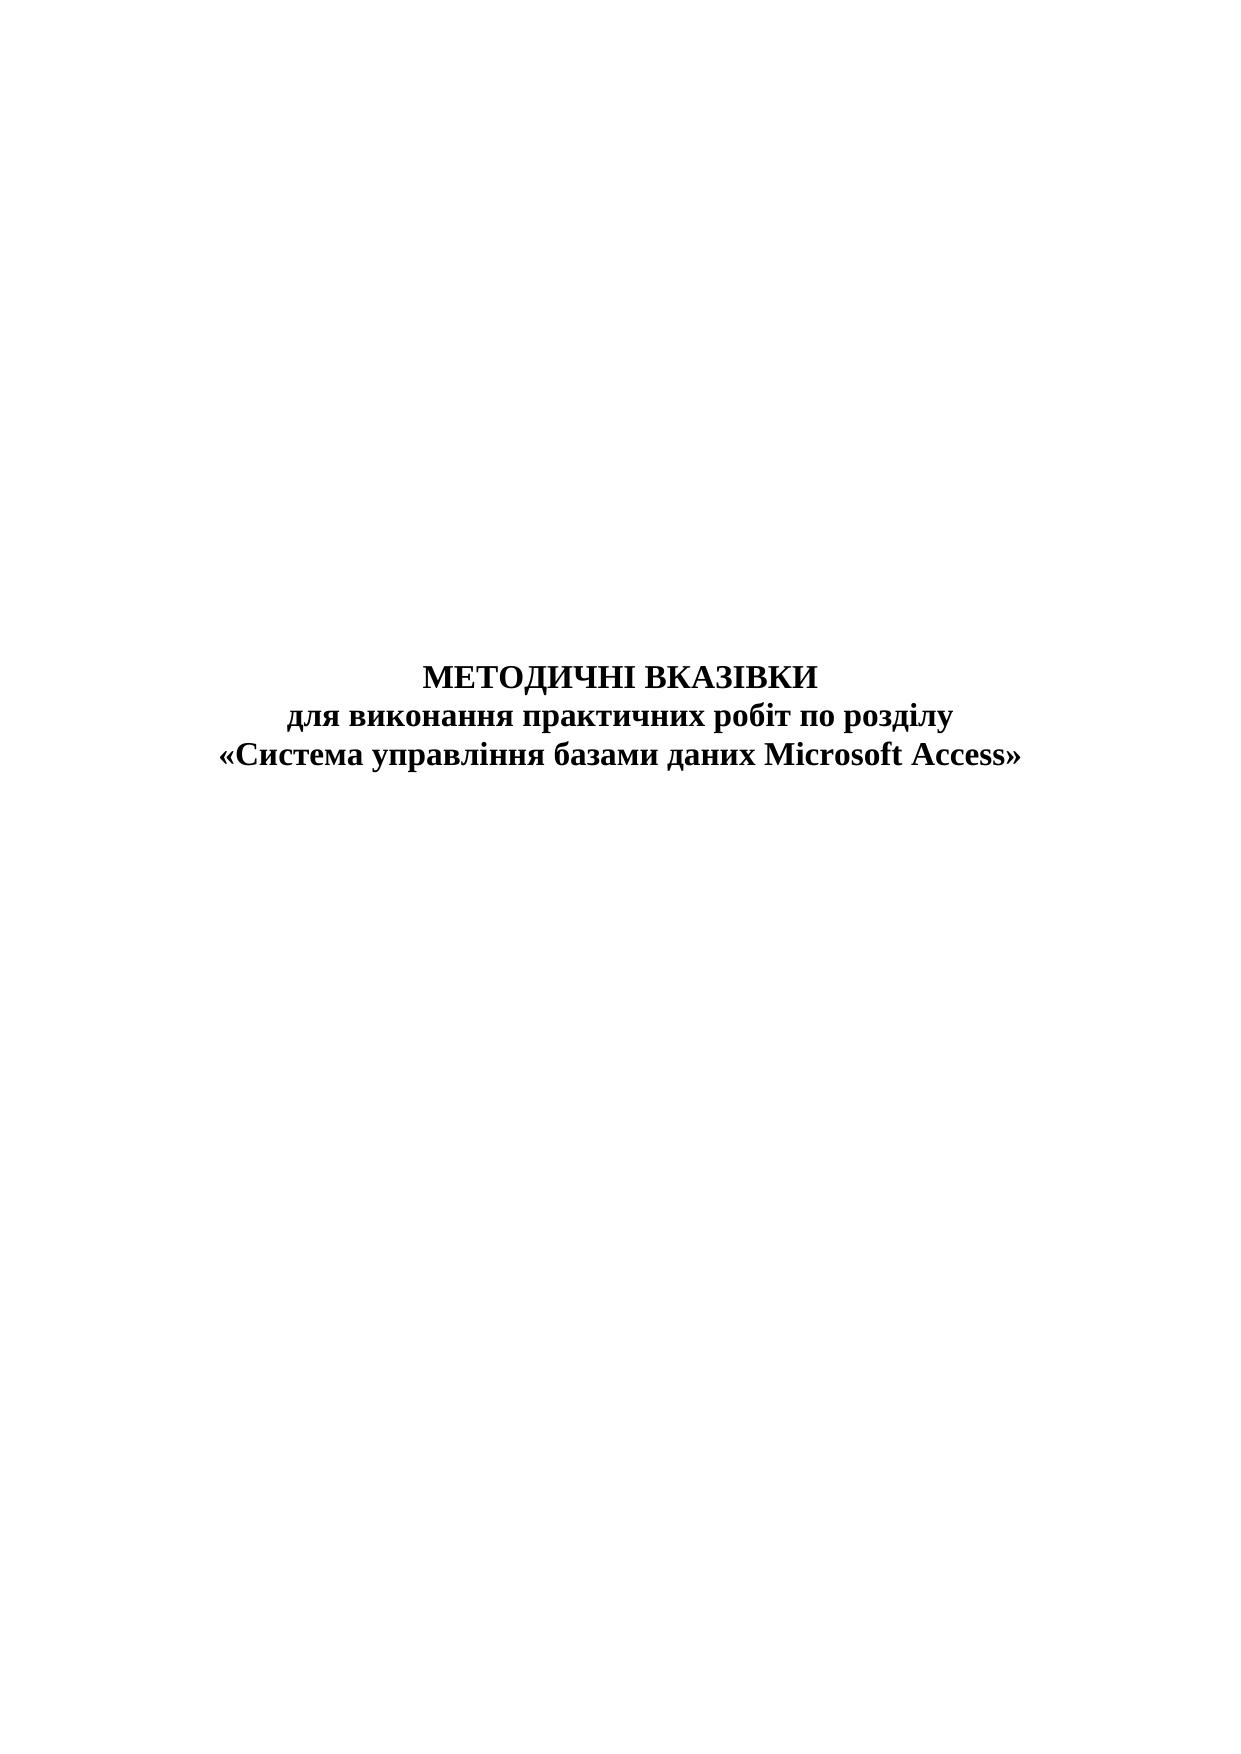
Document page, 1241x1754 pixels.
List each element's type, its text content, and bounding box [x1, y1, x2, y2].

text для виконання практичних робіт по розділу [113, 696, 1127, 734]
text МЕТОДИЧНІ ВКАЗІВКИ [113, 658, 1127, 696]
text «Система управління базами даних Microsoft Access» [113, 734, 1127, 773]
